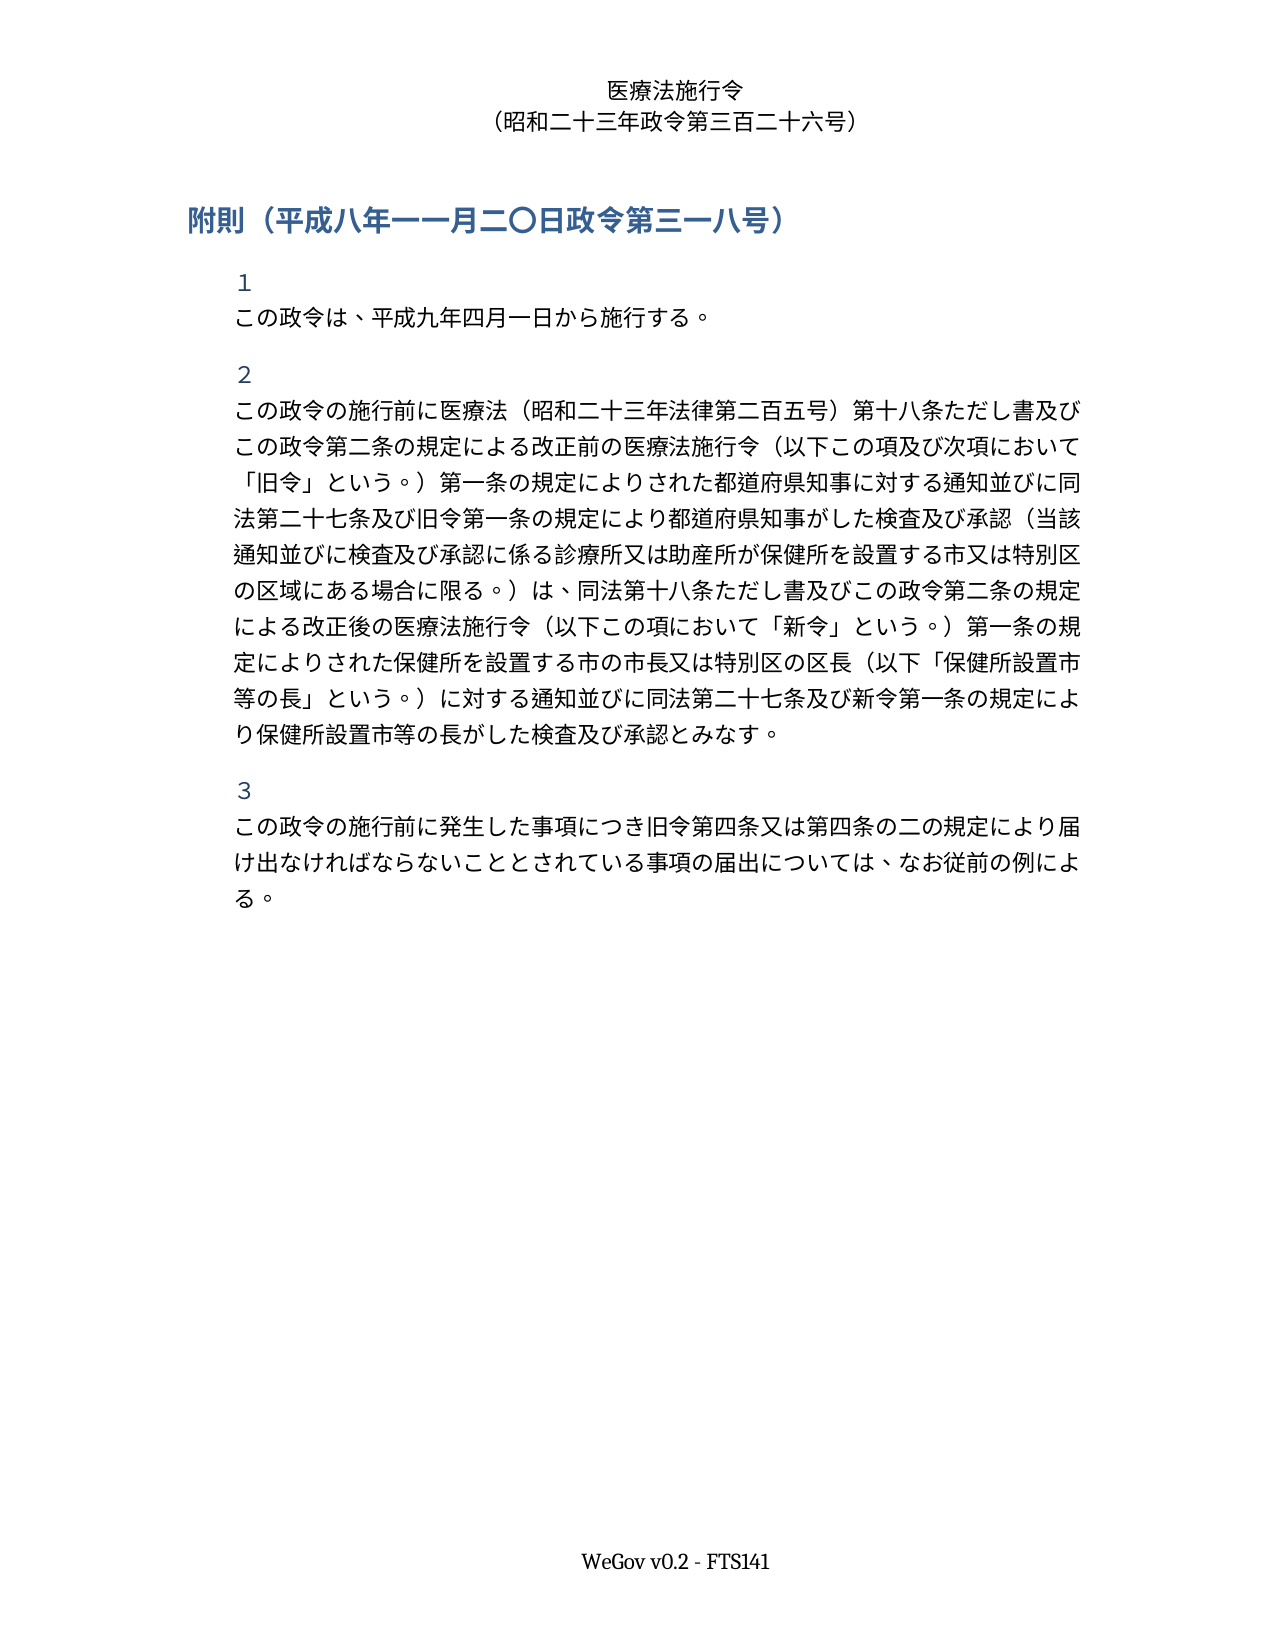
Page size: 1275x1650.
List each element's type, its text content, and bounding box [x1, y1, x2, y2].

text この政令の施行前に医療法（昭和二十三年法律第二百五号）第十八条ただし書及びこの政令第二条の規定による改正前の医療法施行令（以下この項及び次項において「旧令」という。）第一条の規定によりされた都道府県知事に対する通知並びに同法第二十七条及び旧令第一条の規定により都道府県知事がした検査及び承認（当該通知並びに検査及び承認に係る診療所又は助産所が保健所を設置する市又は特別区の区域にある場合に限る。）は、同法第十八条ただし書及びこの政令第二条の規定による改正後の医療法施行令（以下この項において「新令」という。）第一条の規定によりされた保健所を設置する市の市長又は特別区の区長（以下「保健所設置市等の長」という。）に対する通知並びに同法第二十七条及び新令第一条の規定により保健所設置市等の長がした検査及び承認とみなす。 [233, 395, 1087, 750]
subtitle ２ [233, 359, 1087, 390]
subtitle 附則（平成八年一一月二〇日政令第三一八号） [187, 200, 1087, 240]
subtitle ３ [233, 775, 1087, 807]
text この政令は、平成九年四月一日から施行する。 [233, 302, 1087, 334]
subtitle １ [233, 266, 1087, 298]
text この政令の施行前に発生した事項につき旧令第四条又は第四条の二の規定により届け出なければならないこととされている事項の届出については、なお従前の例による。 [233, 811, 1087, 914]
